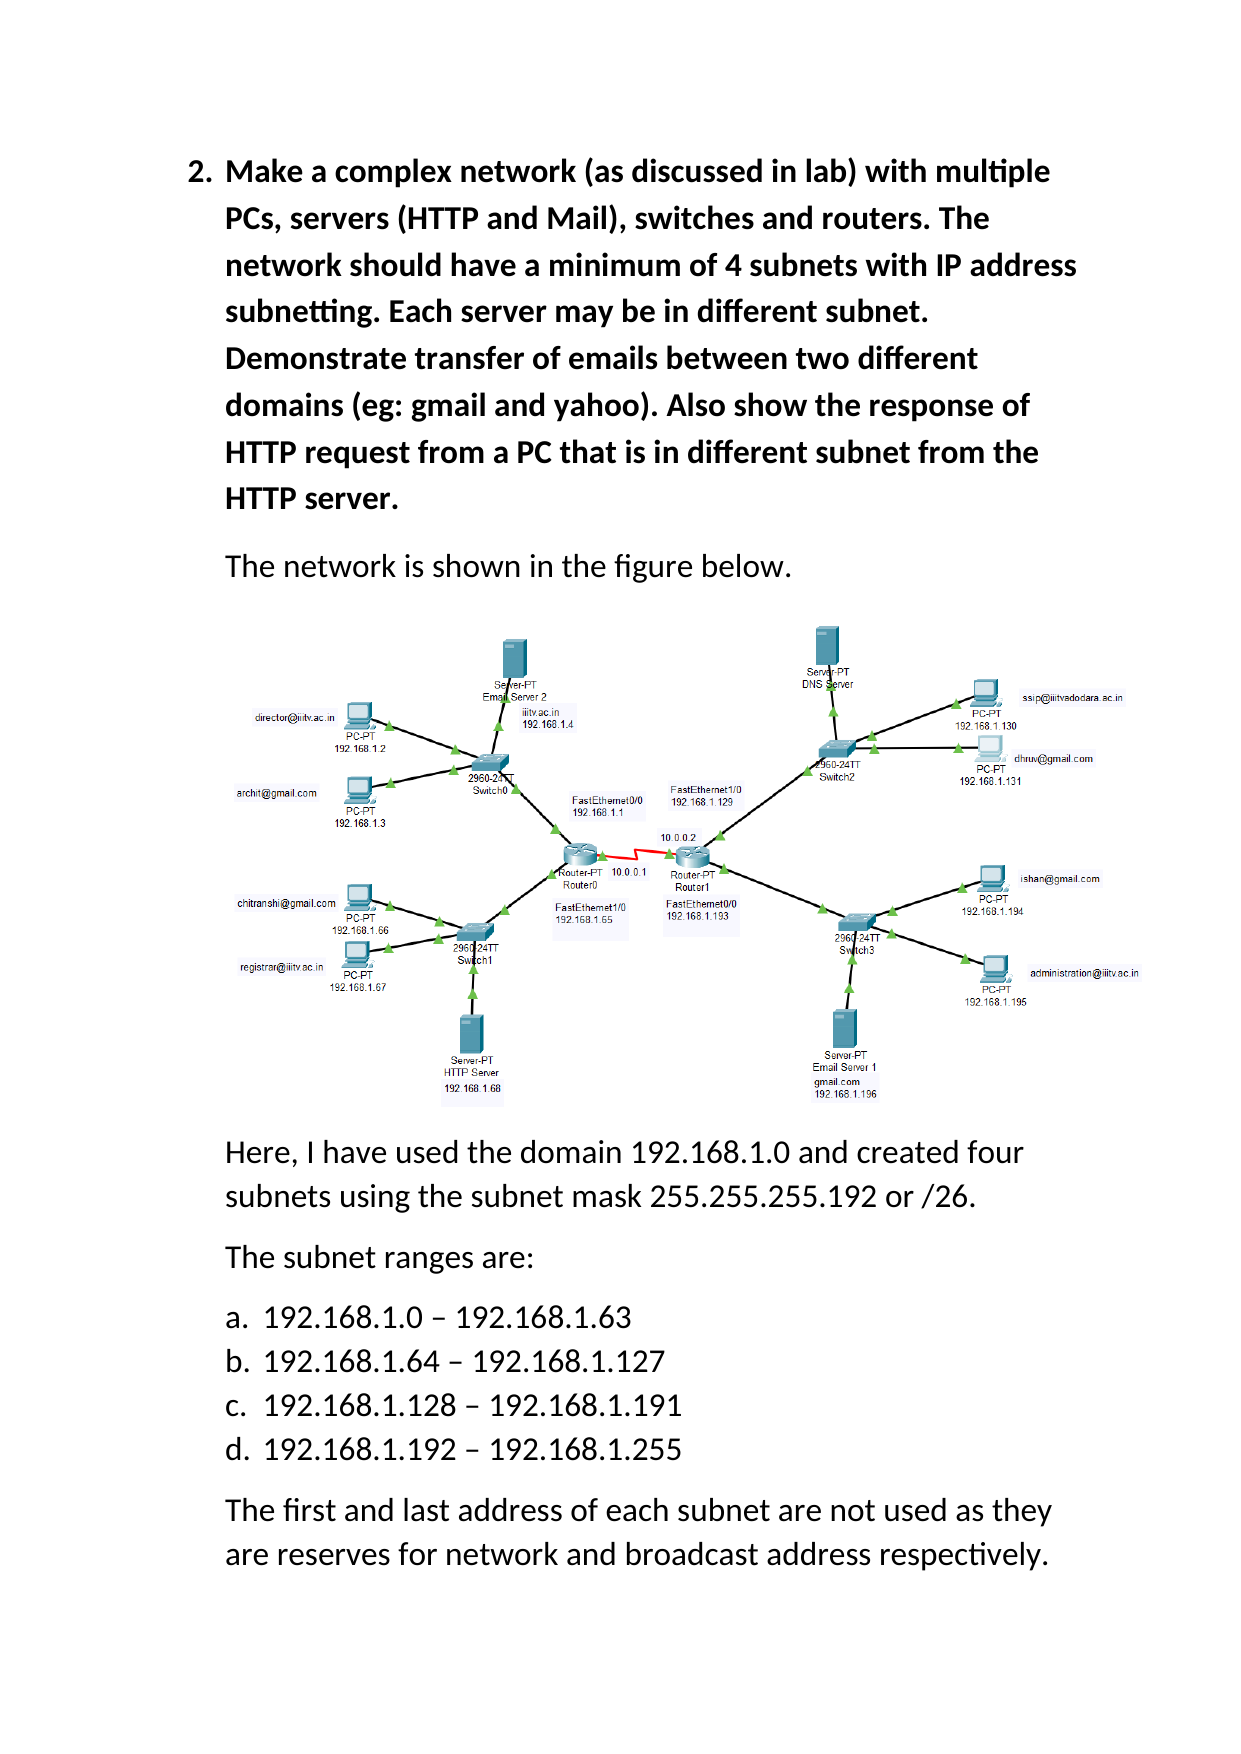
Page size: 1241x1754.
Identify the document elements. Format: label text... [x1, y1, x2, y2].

list 192.168.1.192 – 192.168.1.255 [225, 1428, 1090, 1469]
list 192.168.1.0 – 192.168.1.63 [225, 1296, 1090, 1337]
list 192.168.1.64 – 192.168.1.127 [225, 1340, 1090, 1381]
text Here, I have used the domain 192.168.1.0 and created four subnets using the subnet mask 255.255.255.192 or /26. [225, 1131, 1090, 1216]
list 192.168.1.128 – 192.168.1.191 [225, 1384, 1090, 1425]
text The first and last address of each subnet are not used as they are reserves for network and broadcast address respectively. [225, 1489, 1090, 1574]
picture [225, 612, 1166, 1107]
text The subnet ranges are: [225, 1236, 1090, 1277]
text The network is shown in the figure below. [225, 545, 1090, 586]
list Make a complex network (as discussed in lab) with multiple PCs, servers (HTTP and Mail), switches and routers. The network should have a minimum of 4 subnets with IP address subnetting. Each server may be in different subnet. Demonstrate transfer of emails between two different domains (eg: gmail and yahoo). Also show the response of HTTP request from a PC that is in different subnet from the HTTP server. [187, 150, 1090, 518]
